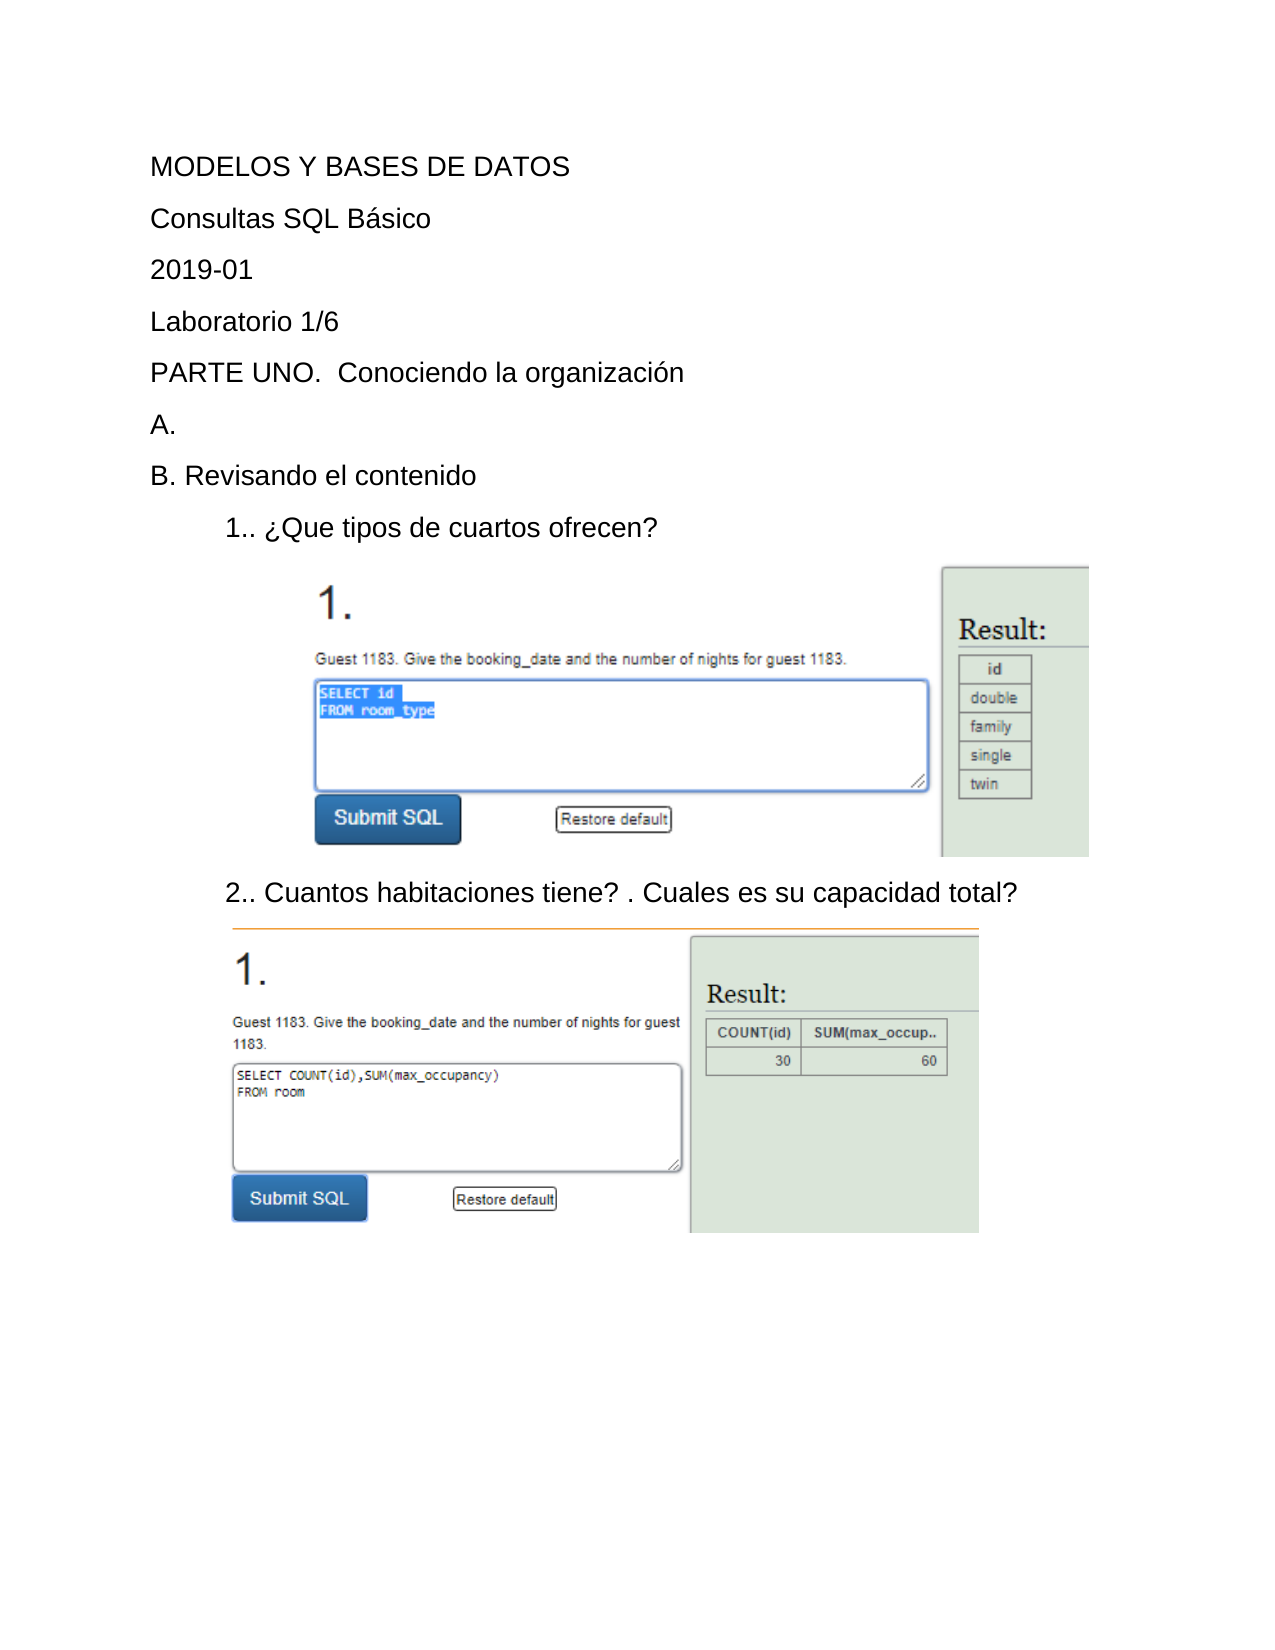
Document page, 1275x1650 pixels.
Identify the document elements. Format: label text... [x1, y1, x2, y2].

text 2.. Cuantos habitaciones tiene? . Cuales es su capacidad total? [150, 876, 1125, 908]
text Laboratorio 1/6 [150, 305, 1125, 337]
text PARTE UNO. Conociendo la organización [150, 356, 1125, 389]
text 1.. ¿Que tipos de cuartos ofrecen? [150, 511, 1125, 543]
text MODELOS Y BASES DE DATOS [150, 150, 1125, 182]
text 2019-01 [150, 253, 1125, 286]
text A. [150, 408, 1125, 440]
text B. Revisando el contenido [150, 459, 1125, 492]
text Consultas SQL Básico [150, 202, 1125, 234]
